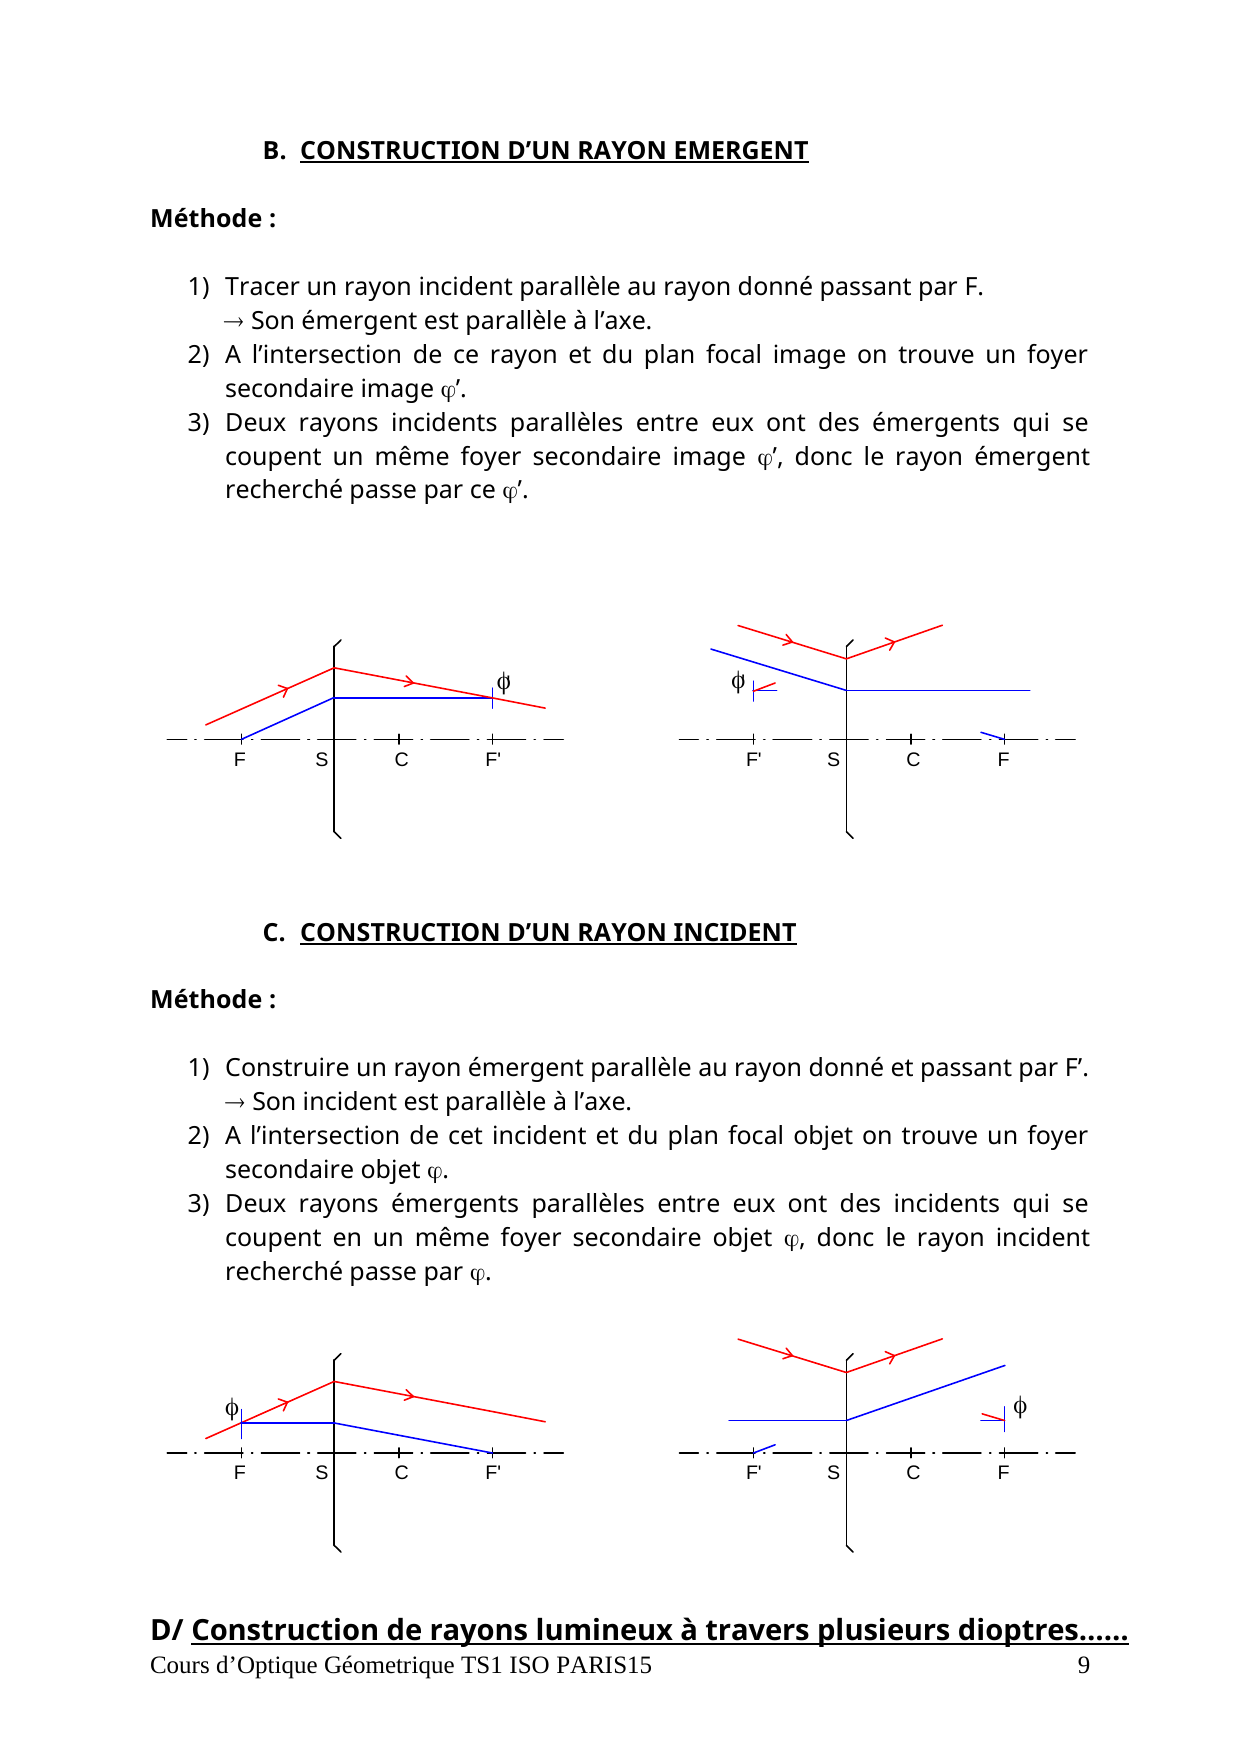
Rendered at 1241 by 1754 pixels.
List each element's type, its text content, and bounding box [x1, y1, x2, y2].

list A l’intersection de ce rayon et du plan focal image on trouve un foyer secondaire image ’. [187, 337, 1090, 404]
text Son émergent est parallèle à l’axe. [150, 303, 1090, 337]
subtitle CONSTRUCTION D’UN RAYON INCIDENT [262, 914, 1090, 948]
list Deux rayons incidents parallèles entre eux ont des émergents qui se coupent un même foyer secondaire image ’, donc le rayon émergent recherché passe par ce ’. [187, 404, 1090, 506]
list Deux rayons émergents parallèles entre eux ont des incidents qui se coupent en un même foyer secondaire objet , donc le rayon incident recherché passe par . [187, 1186, 1090, 1288]
list A l’intersection de cet incident et du plan focal objet on trouve un foyer secondaire objet . [187, 1118, 1090, 1186]
text Méthode : [150, 982, 1090, 1016]
subtitle CONSTRUCTION D’UN RAYON EMERGENT [262, 133, 1090, 167]
list Tracer un rayon incident parallèle au rayon donné passant par F. [187, 269, 1090, 303]
text D/ Construction de rayons lumineux à travers plusieurs dioptres…… [150, 1609, 1184, 1649]
text Méthode : [150, 201, 1090, 235]
text Son incident est parallèle à l’axe. [150, 1084, 1090, 1118]
list Construire un rayon émergent parallèle au rayon donné et passant par F’. [187, 1050, 1090, 1084]
